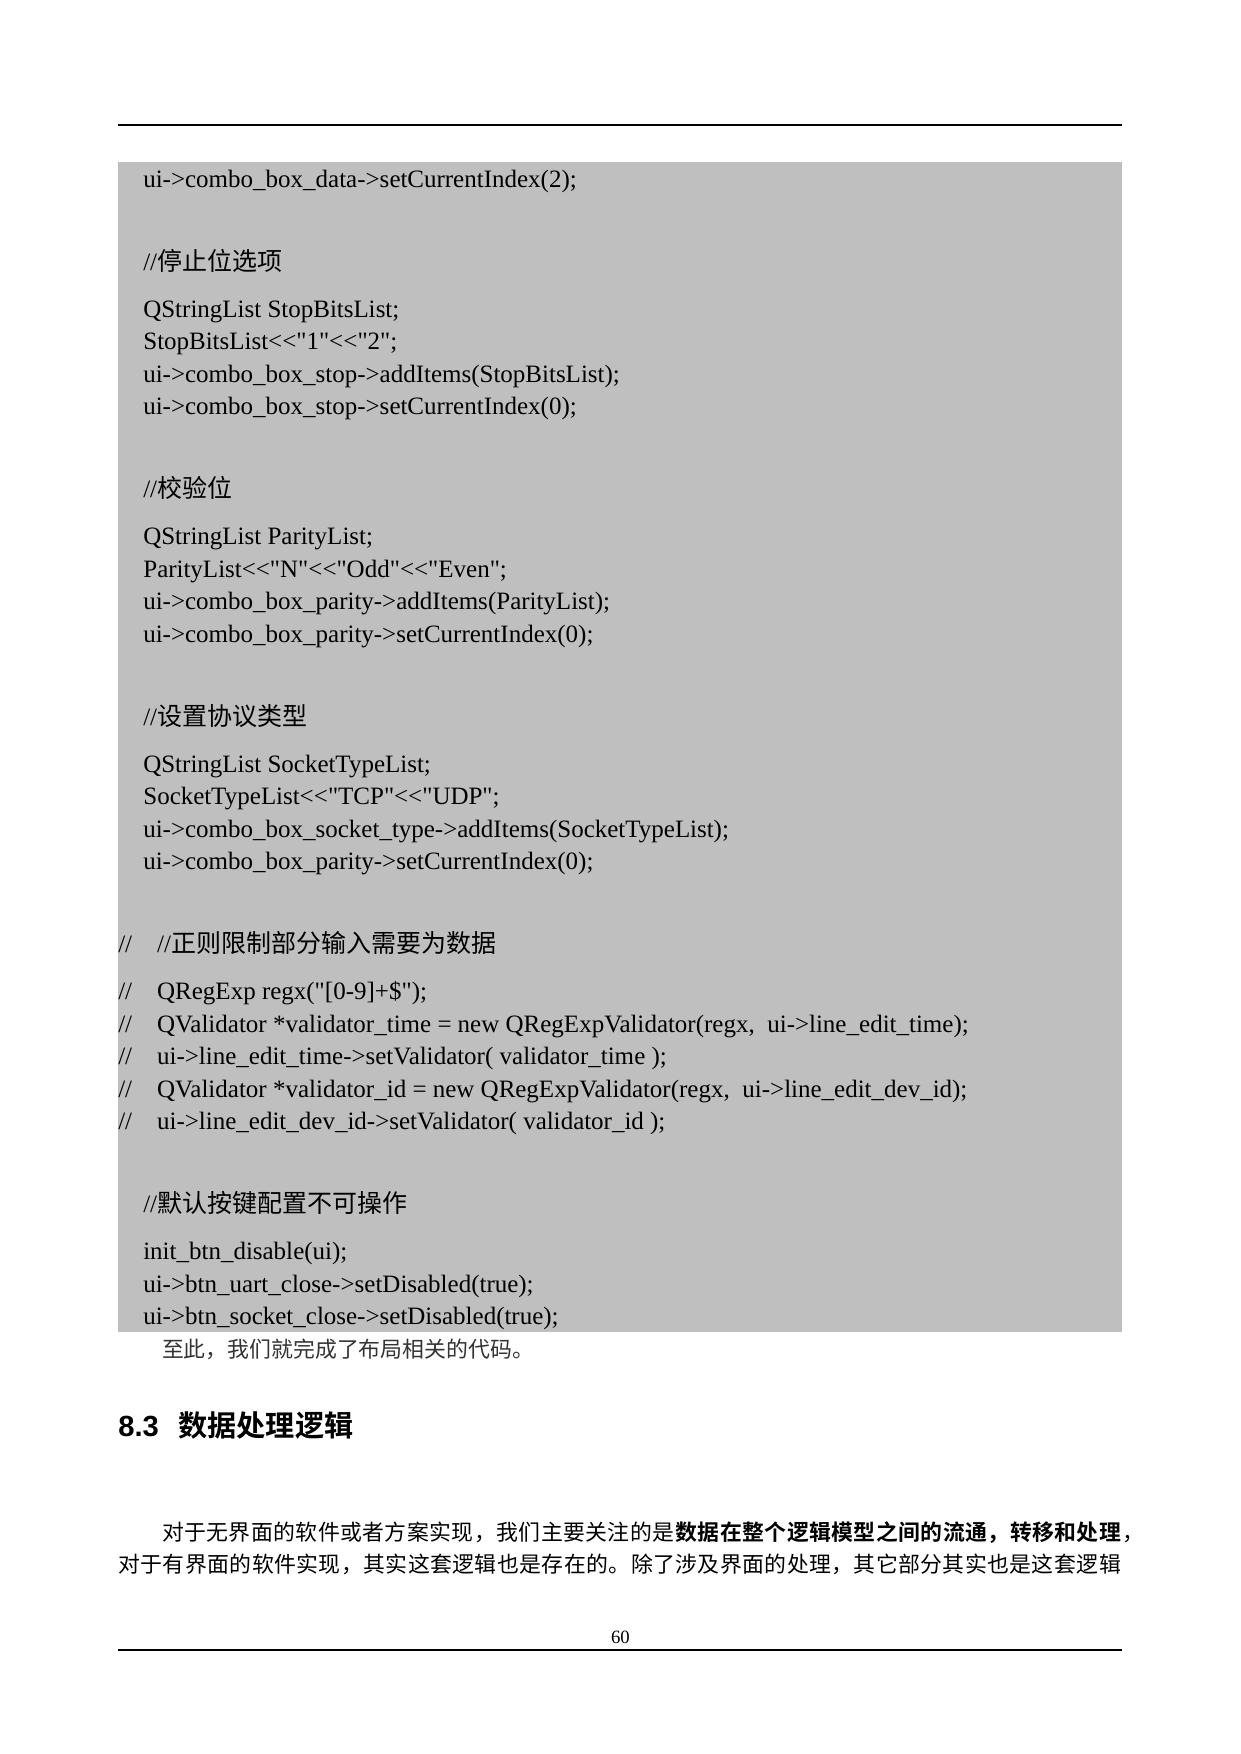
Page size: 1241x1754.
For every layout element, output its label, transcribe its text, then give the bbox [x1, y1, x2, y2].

text // QValidator *validator_id = new QRegExpValidator(regx, ui->line_edit_dev_id); [118, 1072, 1122, 1104]
text //设置协议类型 [118, 682, 1122, 747]
text ui->combo_box_parity->addItems(ParityList); [118, 584, 1122, 617]
text // QValidator *validator_time = new QRegExpValidator(regx, ui->line_edit_time); [118, 1007, 1122, 1039]
text // ui->line_edit_dev_id->setValidator( validator_id ); [118, 1104, 1122, 1137]
text QStringList StopBitsList; [118, 292, 1122, 324]
text ui->combo_box_data->setCurrentIndex(2); [118, 162, 1122, 194]
text ui->combo_box_socket_type->addItems(SocketTypeList); [118, 812, 1122, 844]
text ui->combo_box_stop->setCurrentIndex(0); [118, 389, 1122, 422]
text // ui->line_edit_time->setValidator( validator_time ); [118, 1039, 1122, 1072]
text //默认按键配置不可操作 [118, 1169, 1122, 1234]
text ParityList<<"N"<<"Odd"<<"Even"; [118, 552, 1122, 584]
text ui->combo_box_parity->setCurrentIndex(0); [118, 617, 1122, 649]
text //停止位选项 [118, 227, 1122, 292]
text QStringList ParityList; [118, 519, 1122, 552]
text 至此，我们就完成了布局相关的代码。 [118, 1332, 1122, 1364]
subtitle 数据处理逻辑 [118, 1392, 1122, 1457]
text ui->btn_uart_close->setDisabled(true); [118, 1267, 1122, 1299]
text SocketTypeList<<"TCP"<<"UDP"; [118, 779, 1122, 812]
text // QRegExp regx("[0-9]+$"); [118, 974, 1122, 1007]
text QStringList SocketTypeList; [118, 747, 1122, 779]
text // //正则限制部分输入需要为数据 [118, 909, 1122, 974]
text init_btn_disable(ui); [118, 1234, 1122, 1267]
text ui->btn_socket_close->setDisabled(true); [118, 1299, 1122, 1332]
text //校验位 [118, 454, 1122, 519]
text StopBitsList<<"1"<<"2"; [118, 324, 1122, 357]
text ui->combo_box_parity->setCurrentIndex(0); [118, 844, 1122, 877]
text ui->combo_box_stop->addItems(StopBitsList); [118, 357, 1122, 389]
